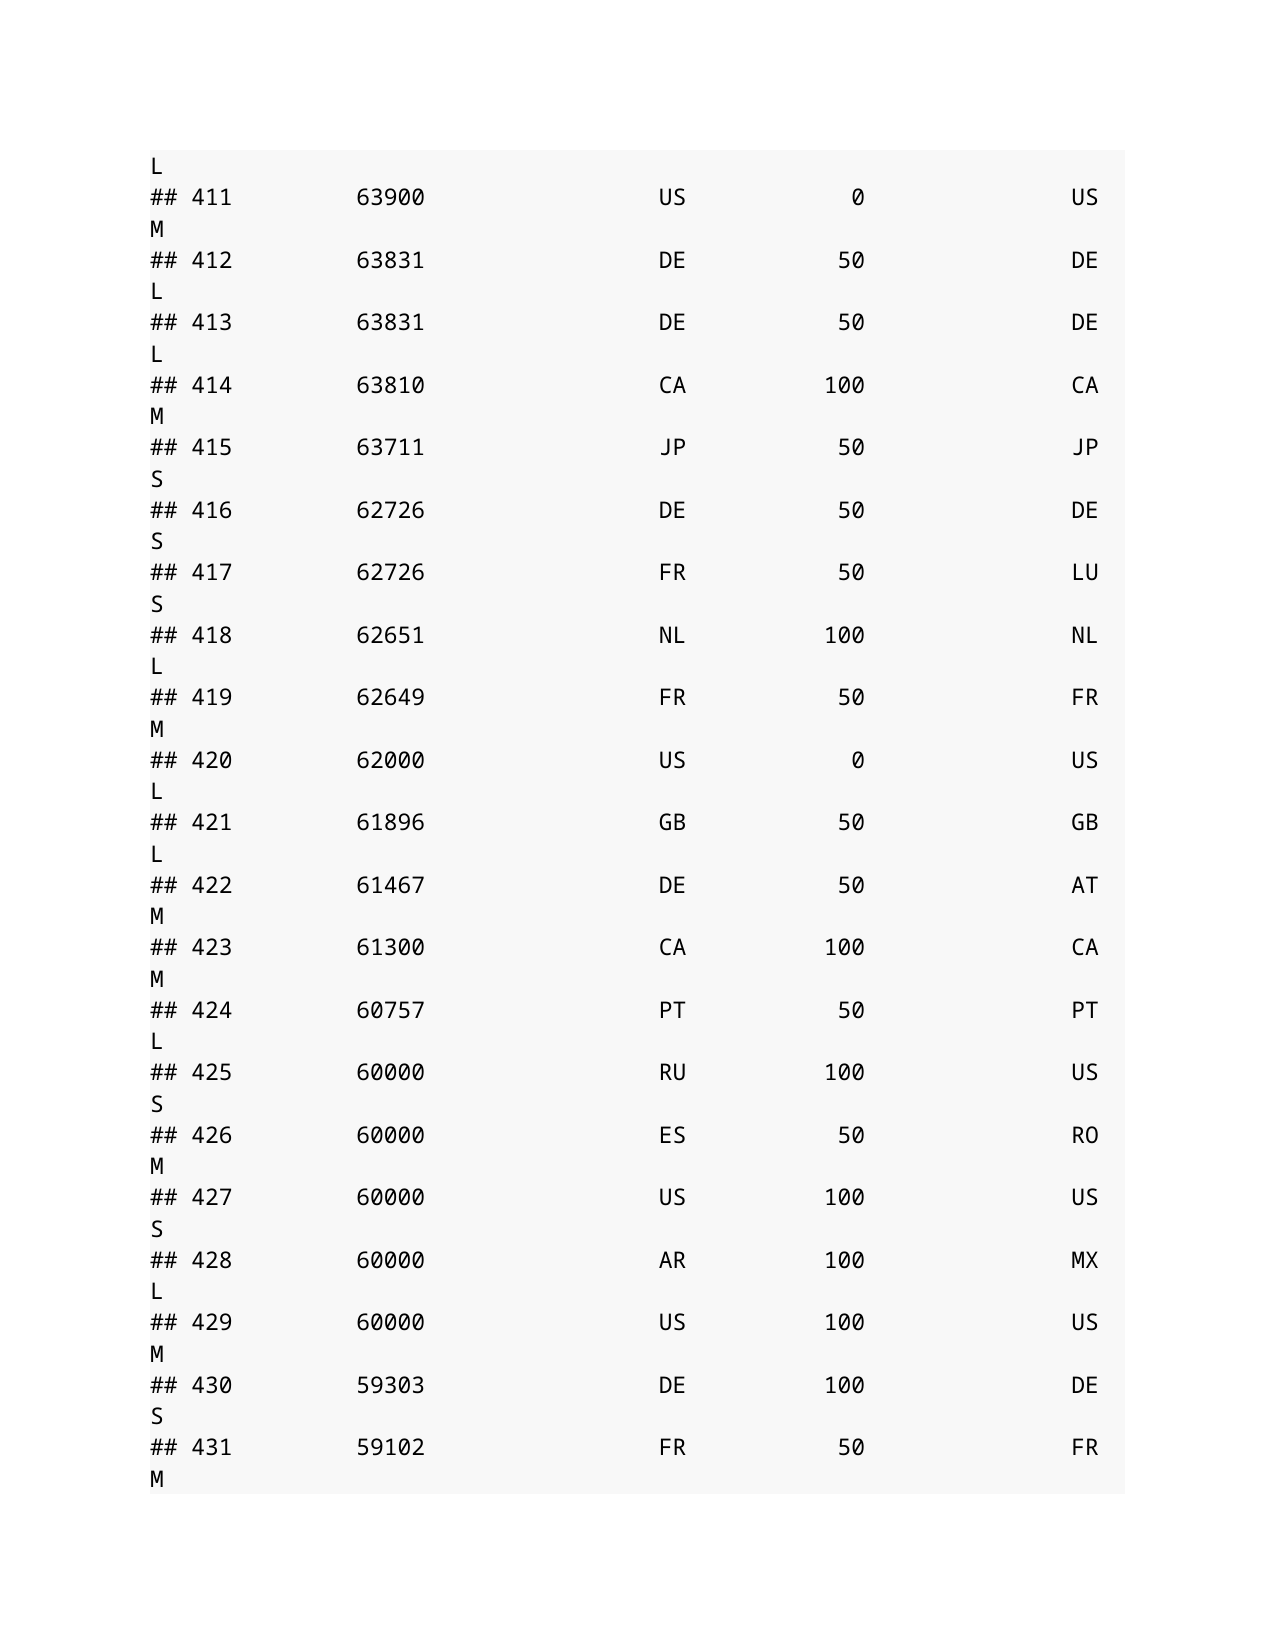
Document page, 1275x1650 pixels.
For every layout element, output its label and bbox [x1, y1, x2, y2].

text [150, 150, 1125, 1494]
